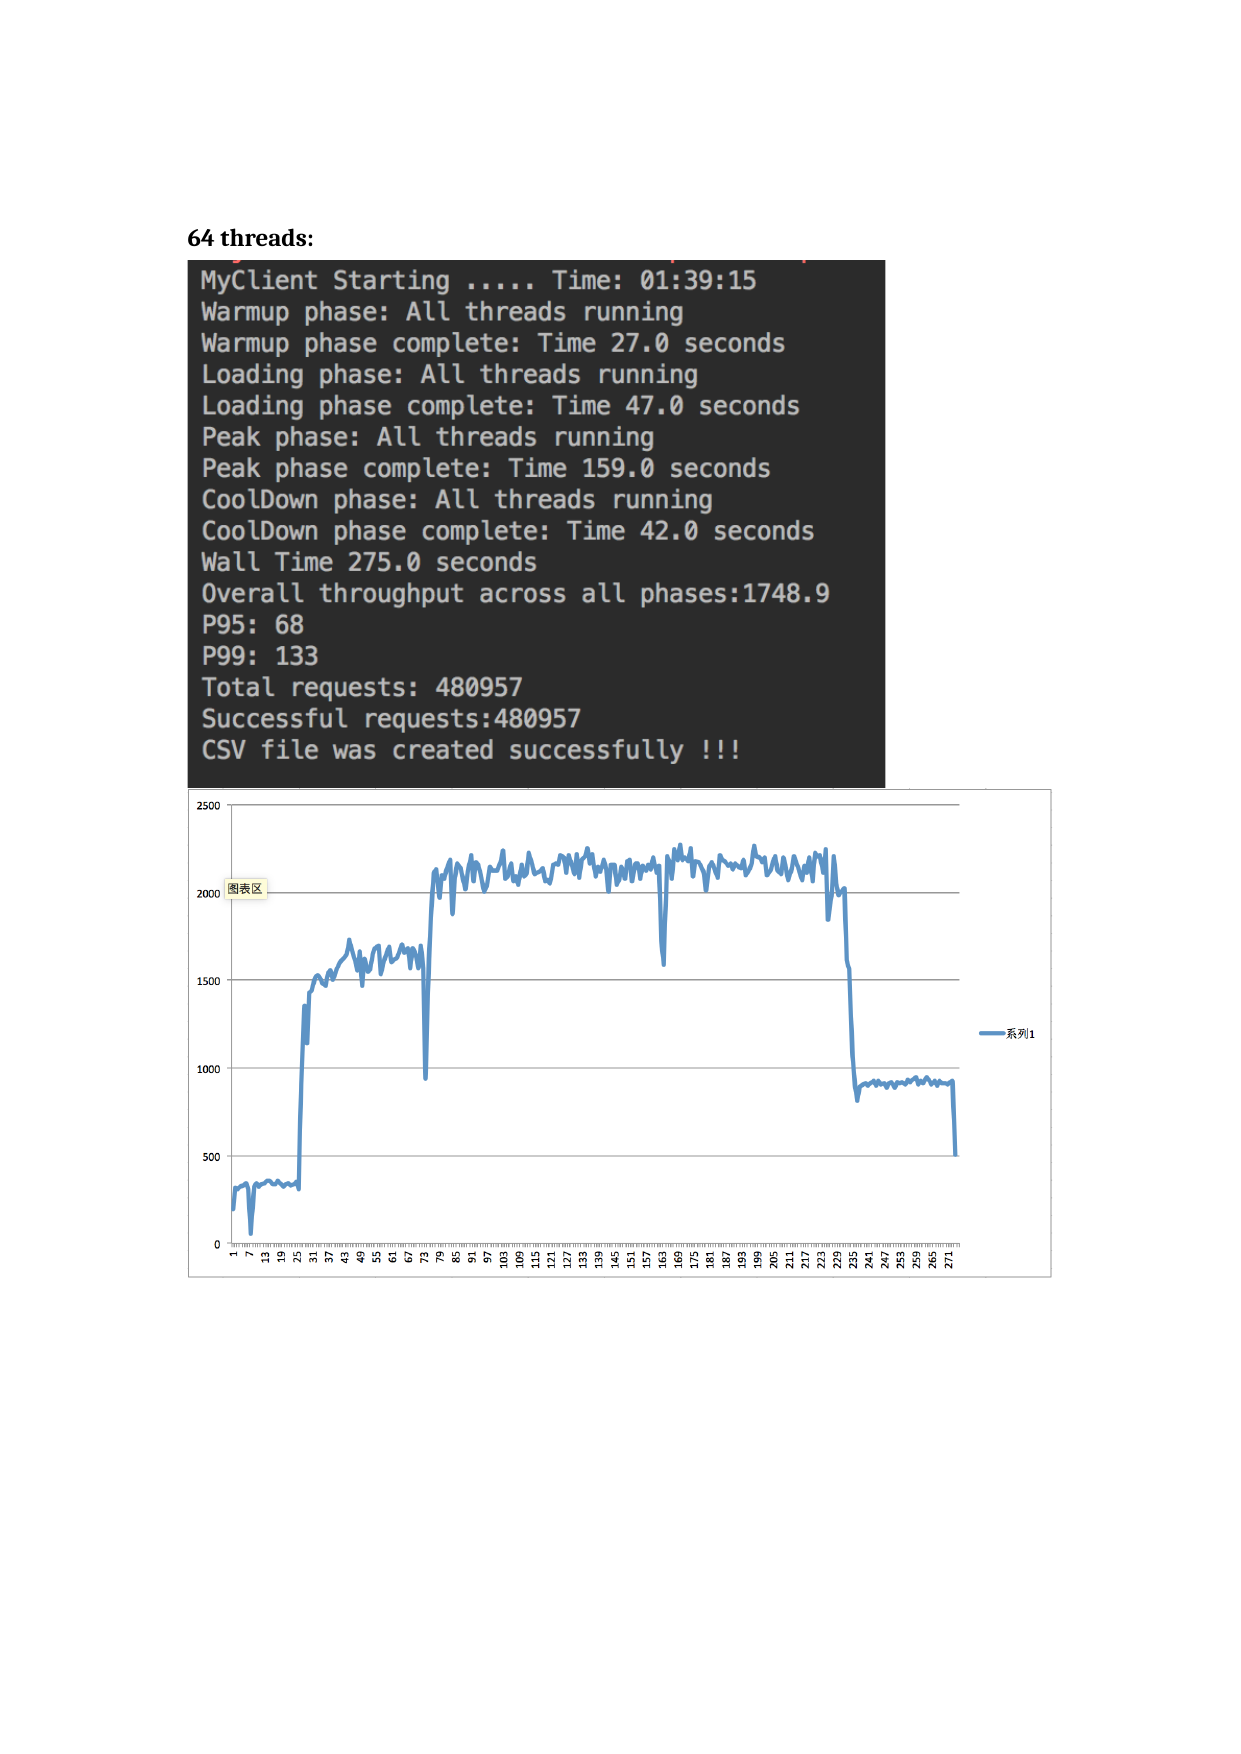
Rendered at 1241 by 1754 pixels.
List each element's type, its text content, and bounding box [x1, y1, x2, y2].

picture [187, 260, 1053, 1278]
text 64 threads: [187, 216, 1053, 260]
